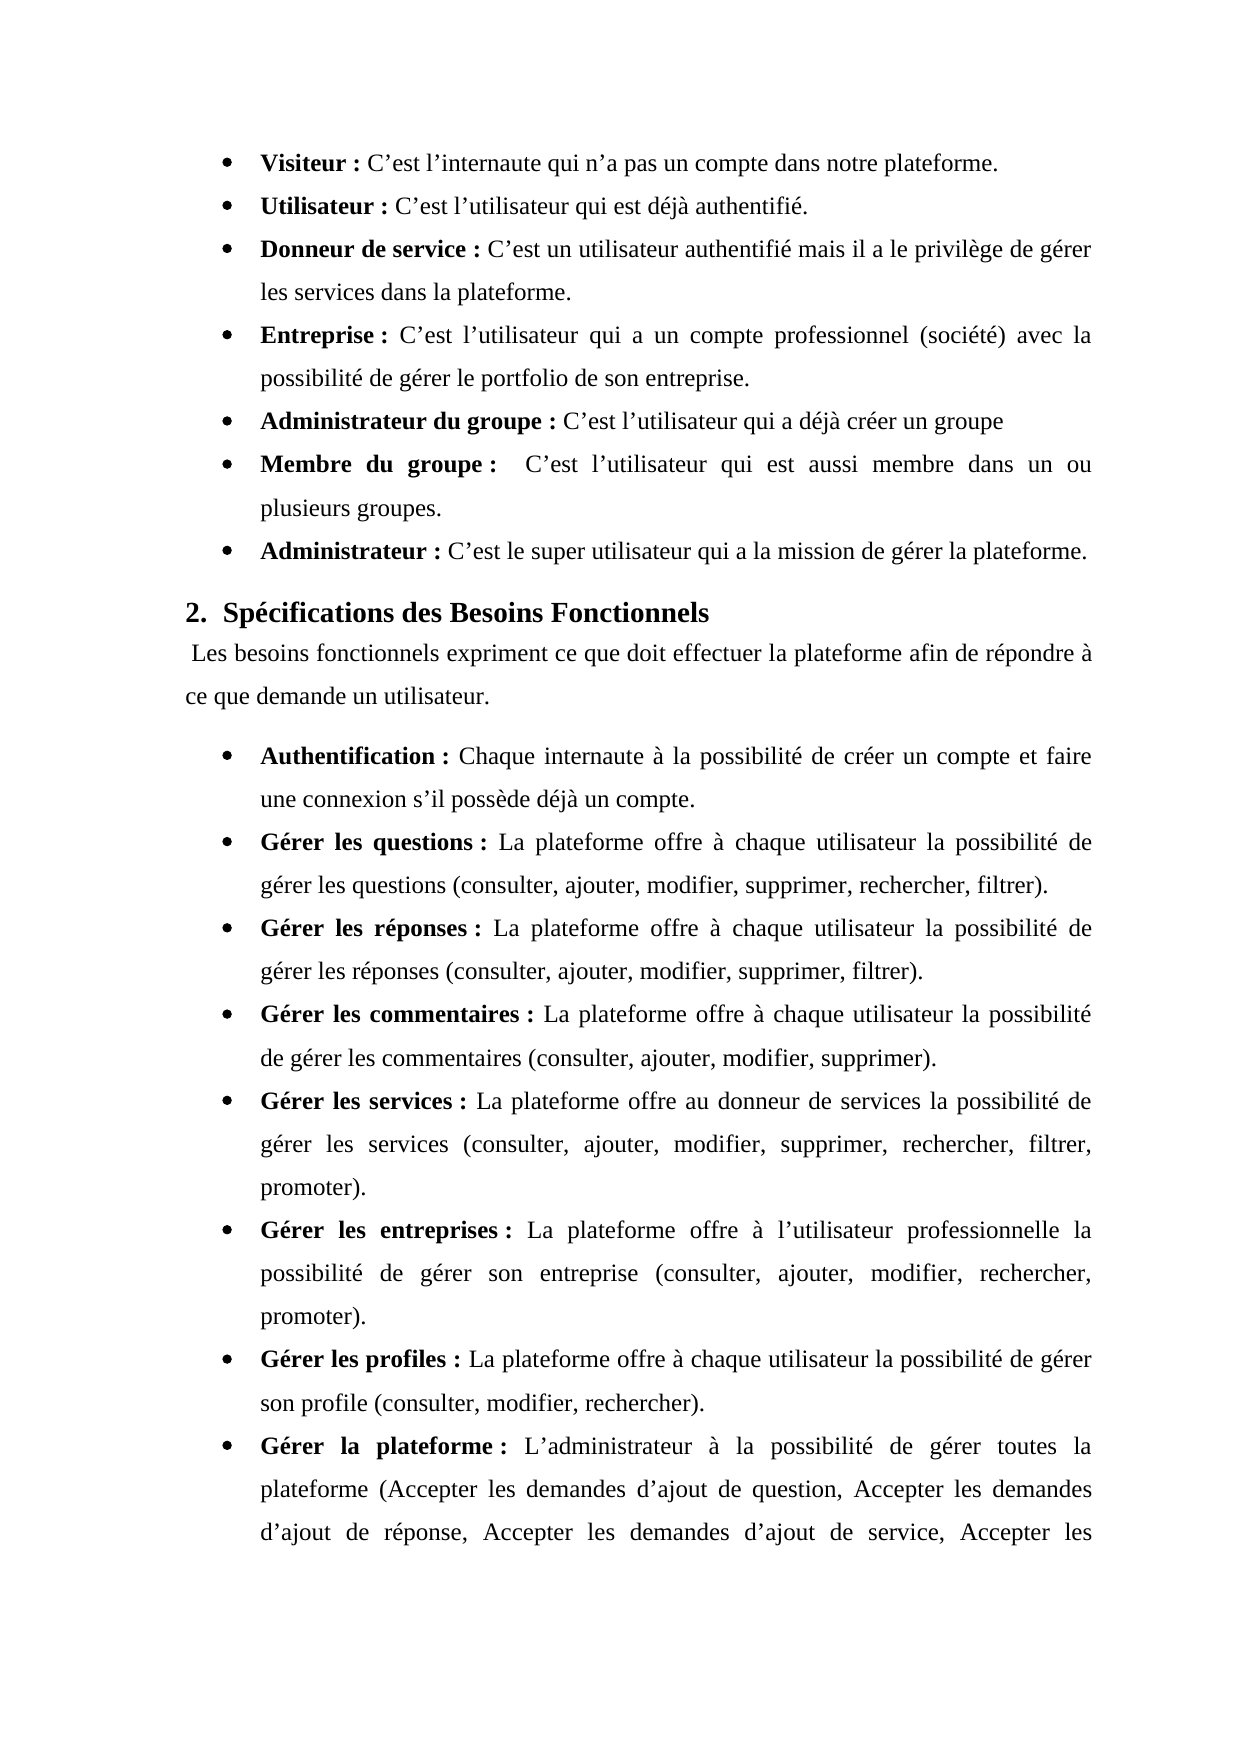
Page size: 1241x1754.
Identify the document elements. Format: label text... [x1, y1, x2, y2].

list Authentification : Chaque internaute à la possibilité de créer un compte et faire une connexion s’il possède déjà un compte. [223, 741, 1093, 813]
list Entreprise : C’est l’utilisateur qui a un compte professionnel (société) avec la possibilité de gérer le portfolio de son entreprise. [223, 320, 1093, 392]
list Administrateur : C’est le super utilisateur qui a la mission de gérer la plateforme. [223, 536, 1093, 564]
list Gérer les commentaires : La plateforme offre à chaque utilisateur la possibilité de gérer les commentaires (consulter, ajouter, modifier, supprimer). [223, 999, 1093, 1071]
list Gérer les réponses : La plateforme offre à chaque utilisateur la possibilité de gérer les réponses (consulter, ajouter, modifier, supprimer, filtrer). [223, 913, 1093, 985]
list Gérer les services : La plateforme offre au donneur de services la possibilité de gérer les services (consulter, ajouter, modifier, supprimer, rechercher, filtrer, promoter). [223, 1086, 1093, 1201]
text Les besoins fonctionnels expriment ce que doit effectuer la plateforme afin de répondre à ce que demande un utilisateur. [185, 638, 1093, 710]
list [223, 1431, 1093, 1546]
list Utilisateur : C’est l’utilisateur qui est déjà authentifié. [223, 191, 1093, 219]
list Gérer les questions : La plateforme offre à chaque utilisateur la possibilité de gérer les questions (consulter, ajouter, modifier, supprimer, rechercher, filtrer). [223, 827, 1093, 899]
list Gérer les entreprises : La plateforme offre à l’utilisateur professionnelle la possibilité de gérer son entreprise (consulter, ajouter, modifier, rechercher, promoter). [223, 1215, 1093, 1330]
list Donneur de service : C’est un utilisateur authentifié mais il a le privilège de gérer les services dans la plateforme. [223, 234, 1093, 306]
list Gérer les profiles : La plateforme offre à chaque utilisateur la possibilité de gérer son profile (consulter, modifier, rechercher). [223, 1344, 1093, 1416]
list Membre du groupe : C’est l’utilisateur qui est aussi membre dans un ou plusieurs groupes. [223, 449, 1093, 521]
subtitle Spécifications des Besoins Fonctionnels [185, 596, 1093, 629]
list Visiteur : C’est l’internaute qui n’a pas un compte dans notre plateforme. [223, 148, 1093, 176]
list Administrateur du groupe : C’est l’utilisateur qui a déjà créer un groupe [223, 406, 1093, 435]
